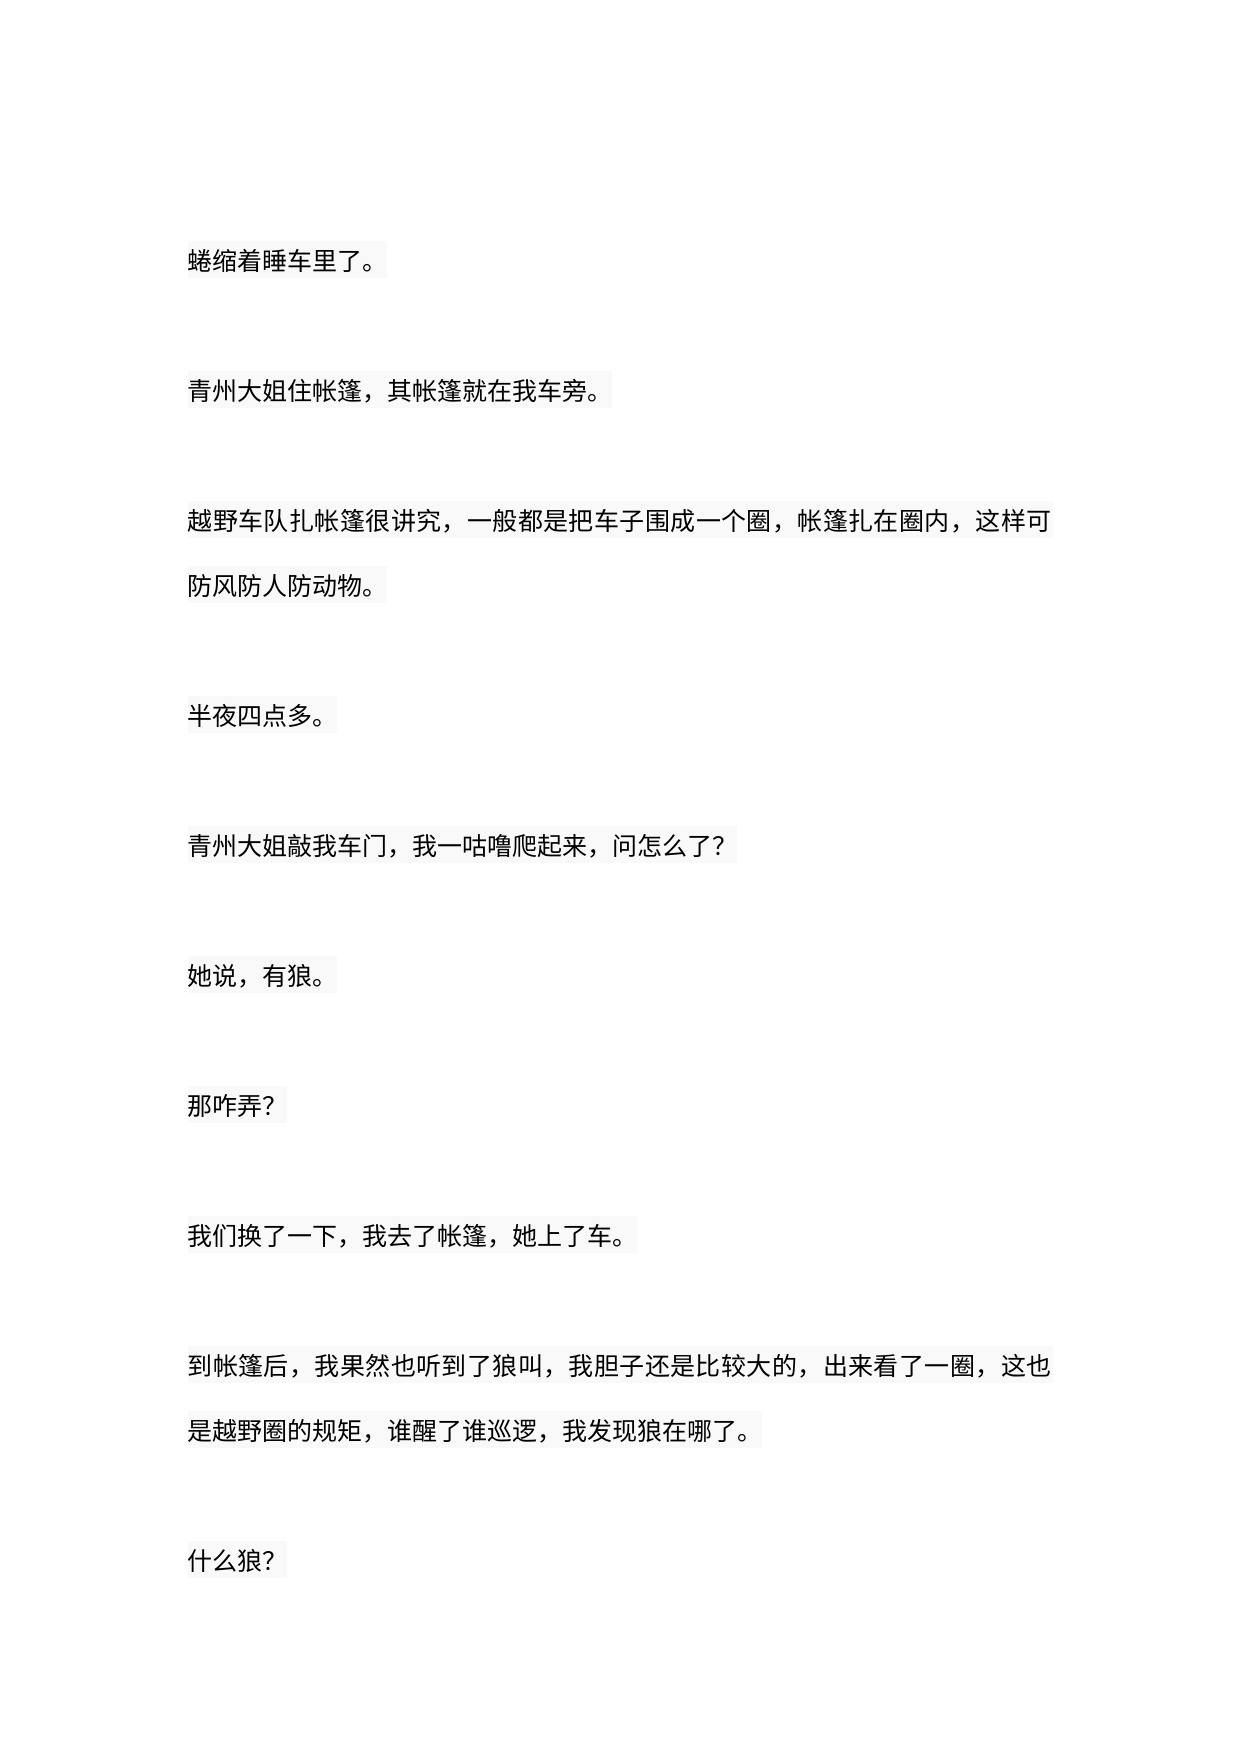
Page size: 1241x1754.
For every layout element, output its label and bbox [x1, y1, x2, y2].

text [187, 162, 1053, 1592]
